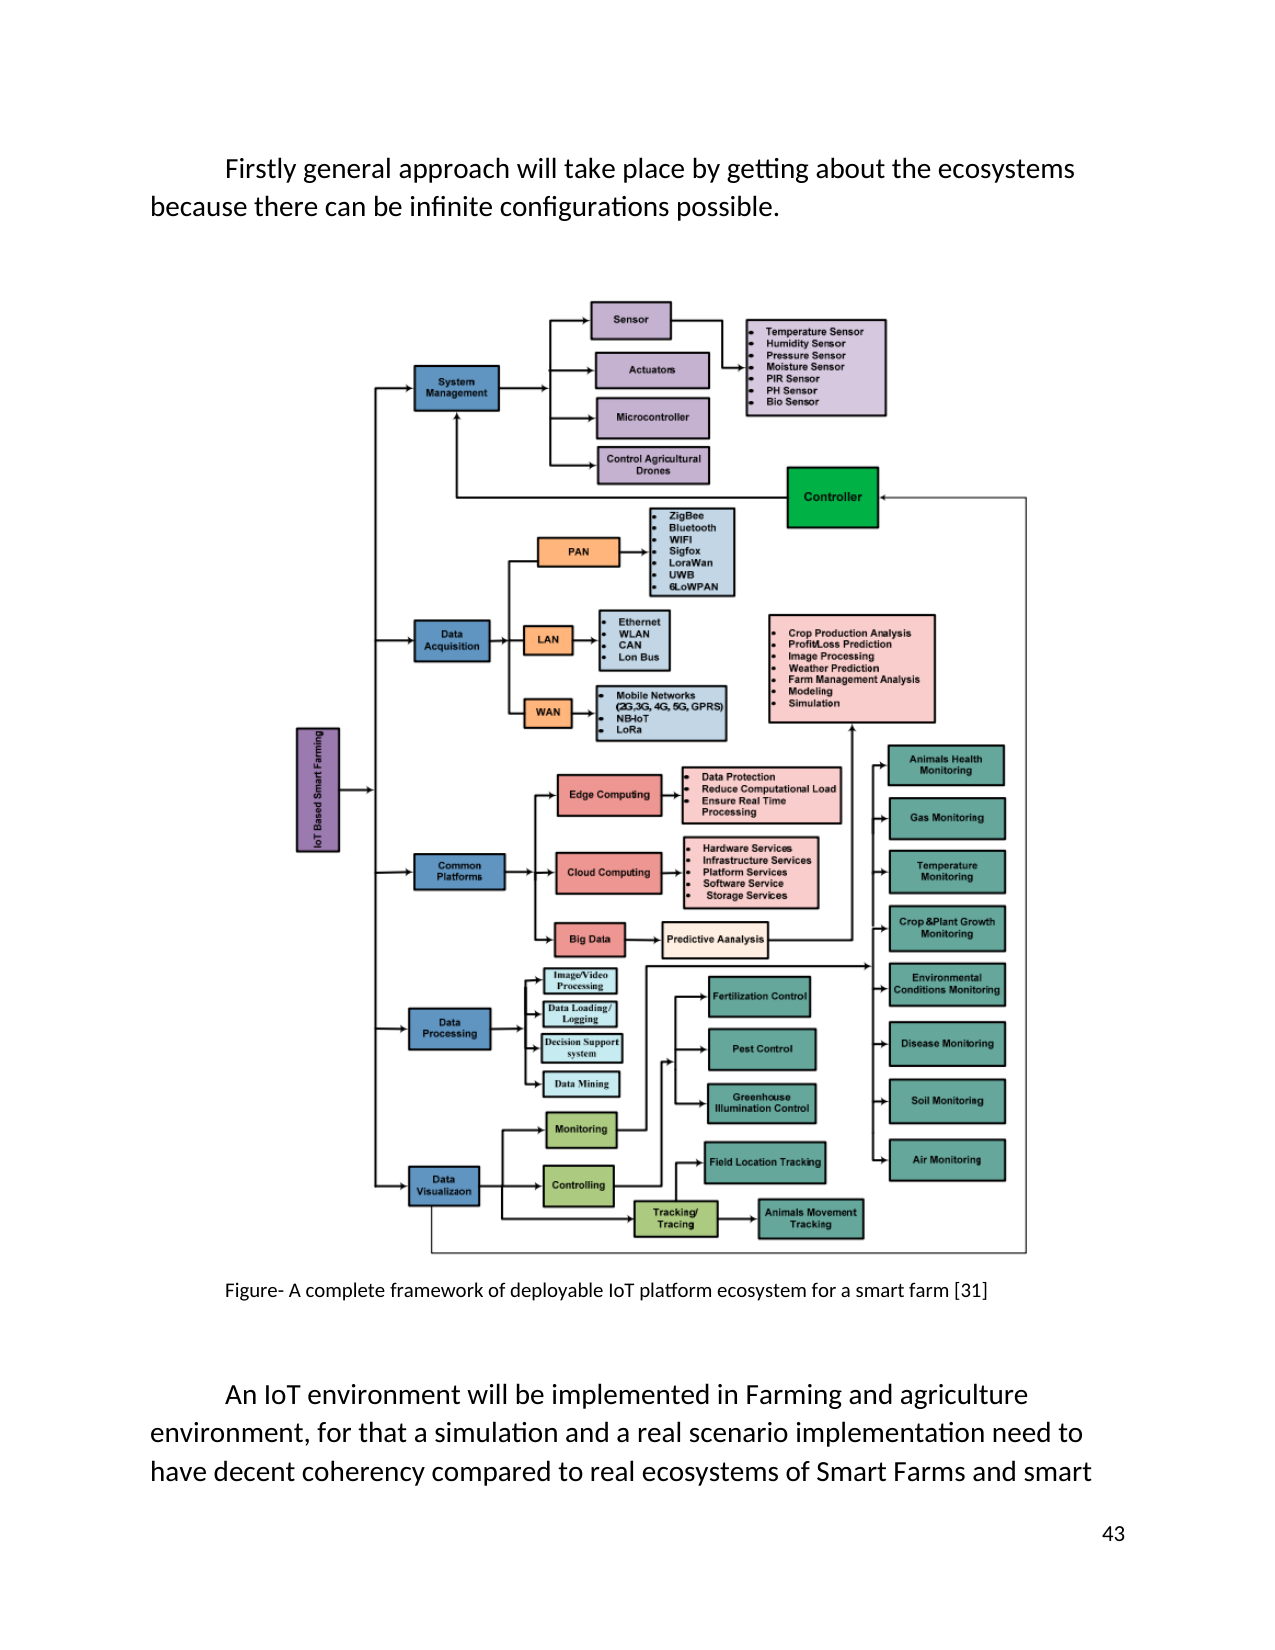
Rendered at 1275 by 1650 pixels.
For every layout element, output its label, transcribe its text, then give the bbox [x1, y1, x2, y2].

text Firstly general approach will take place by getting about the ecosystems because there can be infinite configurations possible. [150, 150, 1125, 224]
text Figure- A complete framework of deployable IoT platform ecosystem for a smart farm [31] [150, 1277, 1125, 1302]
picture [225, 298, 1121, 1259]
